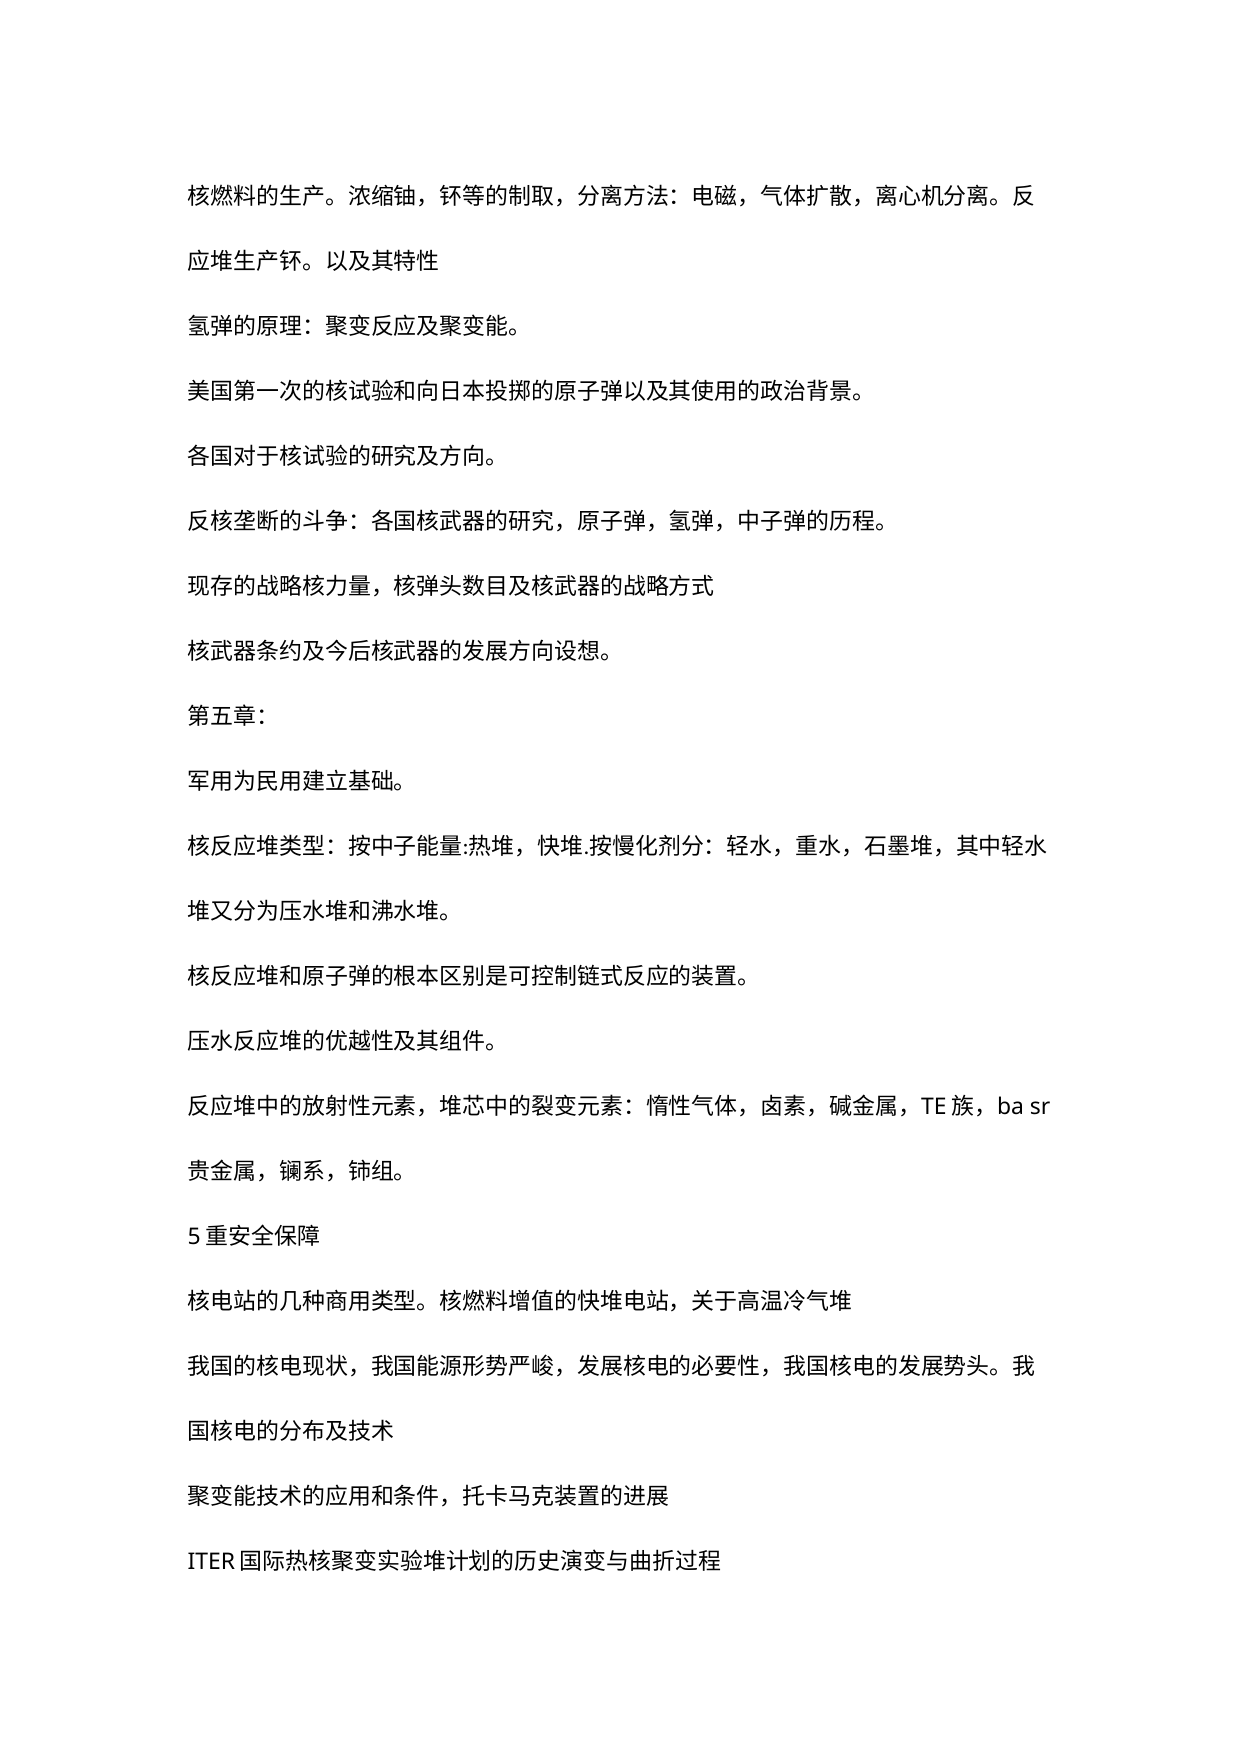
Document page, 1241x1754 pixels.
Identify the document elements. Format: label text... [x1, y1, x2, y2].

text 压水反应堆的优越性及其组件。 [187, 1007, 1053, 1072]
text 反核垄断的斗争：各国核武器的研究，原子弹，氢弹，中子弹的历程。 [187, 487, 1053, 552]
text 我国的核电现状，我国能源形势严峻，发展核电的必要性，我国核电的发展势头。我国核电的分布及技术 [187, 1332, 1053, 1462]
text 各国对于核试验的研究及方向。 [187, 422, 1053, 487]
text 美国第一次的核试验和向日本投掷的原子弹以及其使用的政治背景。 [187, 357, 1053, 422]
text ITER国际热核聚变实验堆计划的历史演变与曲折过程 [187, 1527, 1053, 1592]
text 聚变能技术的应用和条件，托卡马克装置的进展 [187, 1462, 1053, 1527]
text 核反应堆类型：按中子能量:热堆，快堆.按慢化剂分：轻水，重水，石墨堆，其中轻水堆又分为压水堆和沸水堆。 [187, 812, 1053, 942]
text 核反应堆和原子弹的根本区别是可控制链式反应的装置。 [187, 942, 1053, 1007]
text 核武器条约及今后核武器的发展方向设想。 [187, 617, 1053, 682]
text 现存的战略核力量，核弹头数目及核武器的战略方式 [187, 552, 1053, 617]
text 第五章： [187, 682, 1053, 747]
text 核燃料的生产。浓缩铀，钚等的制取，分离方法：电磁，气体扩散，离心机分离。反应堆生产钚。以及其特性 [187, 162, 1053, 292]
text 5重安全保障 [187, 1202, 1053, 1267]
text 核电站的几种商用类型。核燃料增值的快堆电站，关于高温冷气堆 [187, 1267, 1053, 1332]
text 氢弹的原理：聚变反应及聚变能。 [187, 292, 1053, 357]
text 反应堆中的放射性元素，堆芯中的裂变元素：惰性气体，卤素，碱金属，TE族，ba sr 贵金属，镧系，铈组。 [187, 1072, 1053, 1202]
text 军用为民用建立基础。 [187, 747, 1053, 812]
